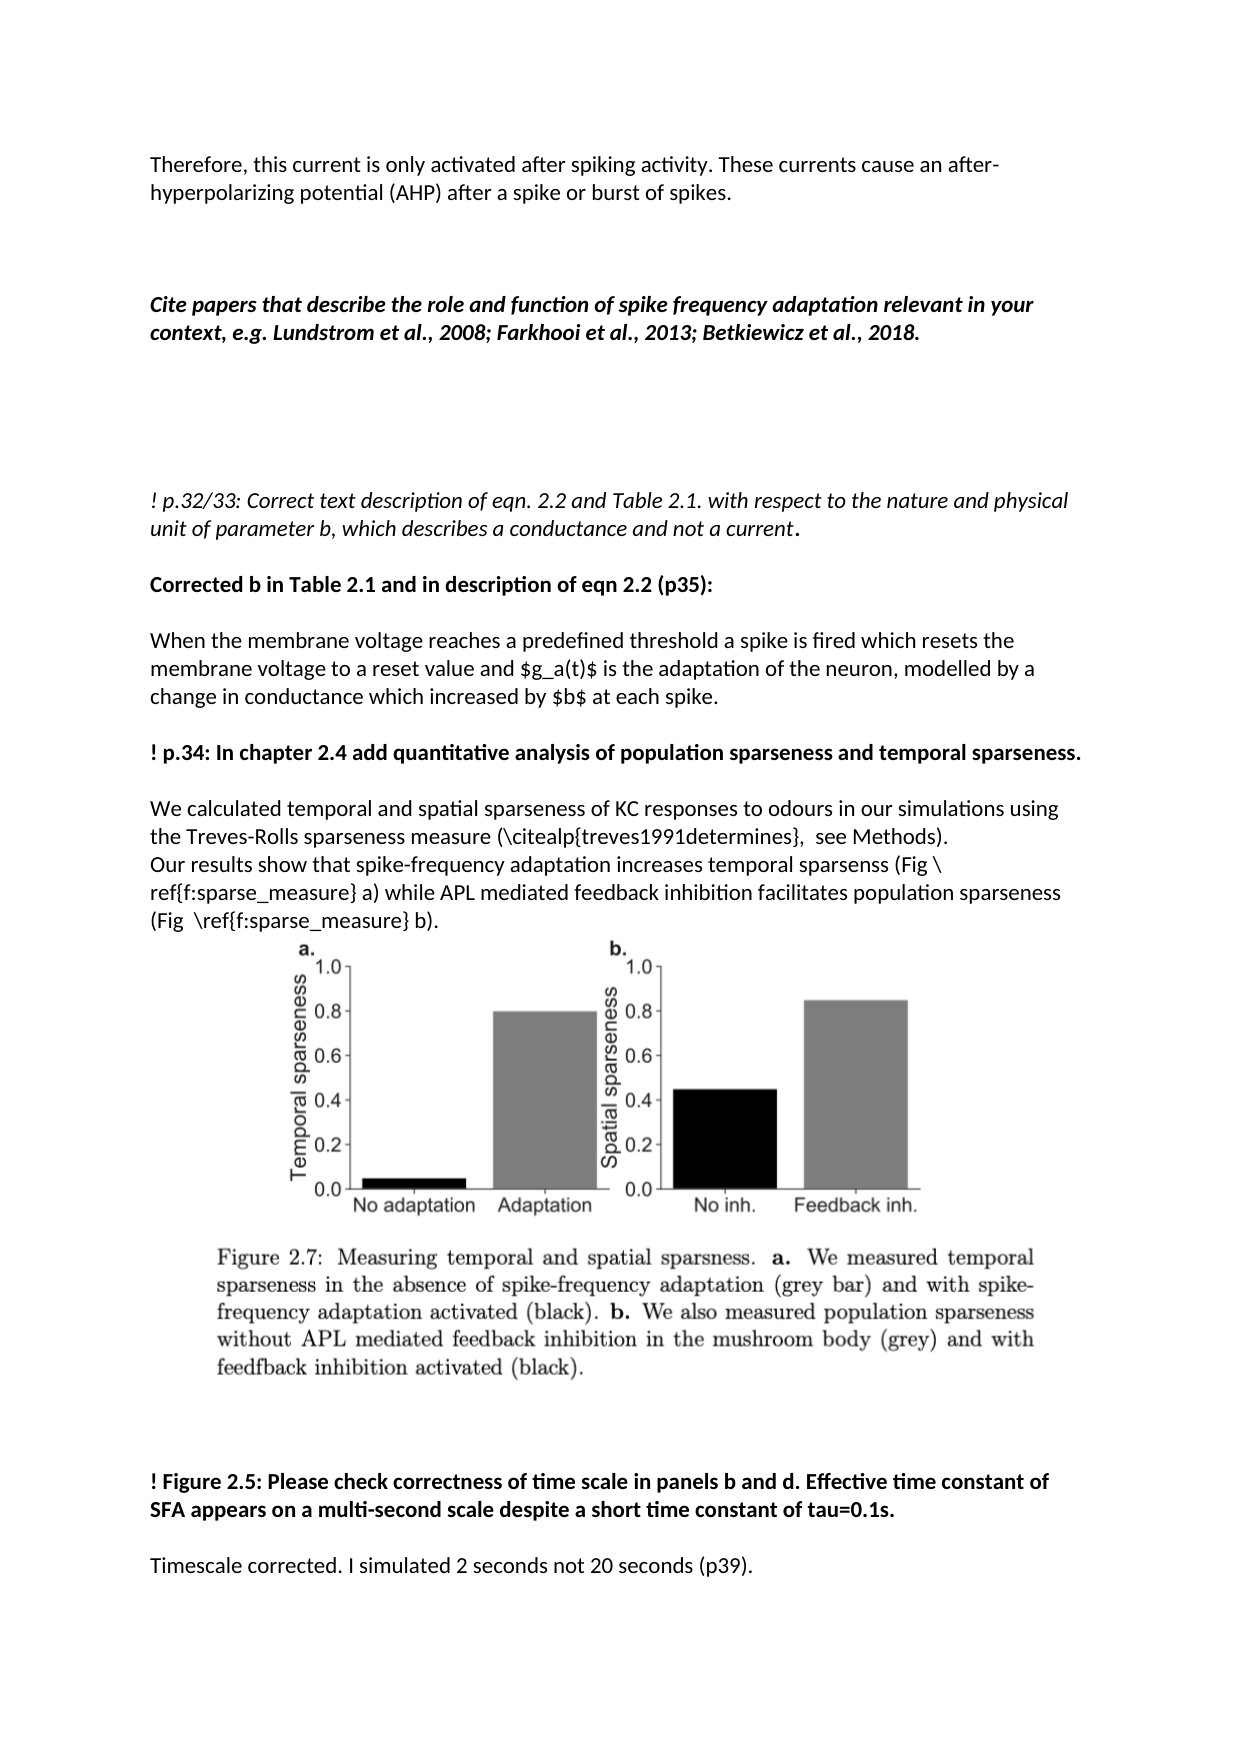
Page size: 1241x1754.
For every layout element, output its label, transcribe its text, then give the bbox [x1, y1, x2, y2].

text ! p.34: In chapter 2.4 add quantitative analysis of population sparseness and temporal sparseness. [150, 738, 1090, 766]
text ! p.32/33: Correct text description of eqn. 2.2 and Table 2.1. with respect to the nature and physical unit of parameter b, which describes a conductance and not a current. [150, 486, 1090, 542]
text ! Figure 2.5: Please check correctness of time scale in panels b and d. Effective time constant of SFA appears on a multi-second scale despite a short time constant of tau=0.1s. [150, 1467, 1090, 1523]
text We calculated temporal and spatial sparseness of KC responses to odours in our simulations using the Treves-Rolls sparseness measure (\citealp{treves1991determines}, see Methods). [150, 794, 1090, 851]
text Therefore, this current is only activated after spiking activity. These currents cause an after-hyperpolarizing potential (AHP) after a spike or burst of spikes. [150, 150, 1090, 206]
text Our results show that spike-frequency adaptation increases temporal sparsenss (Fig \ref{f:sparse_measure} a) while APL mediated feedback inhibition facilitates population sparseness (Fig \ref{f:sparse_measure} b). [150, 851, 1090, 934]
text Timescale corrected. I simulated 2 seconds not 20 seconds (p39). [150, 1552, 1090, 1579]
picture [150, 934, 1090, 1412]
text When the membrane voltage reaches a predefined threshold a spike is fired which resets the membrane voltage to a reset value and $g_a(t)$ is the adaptation of the neuron, modelled by a change in conductance which increased by $b$ at each spike. [150, 626, 1090, 710]
text Corrected b in Table 2.1 and in description of eqn 2.2 (p35): [150, 570, 1090, 598]
